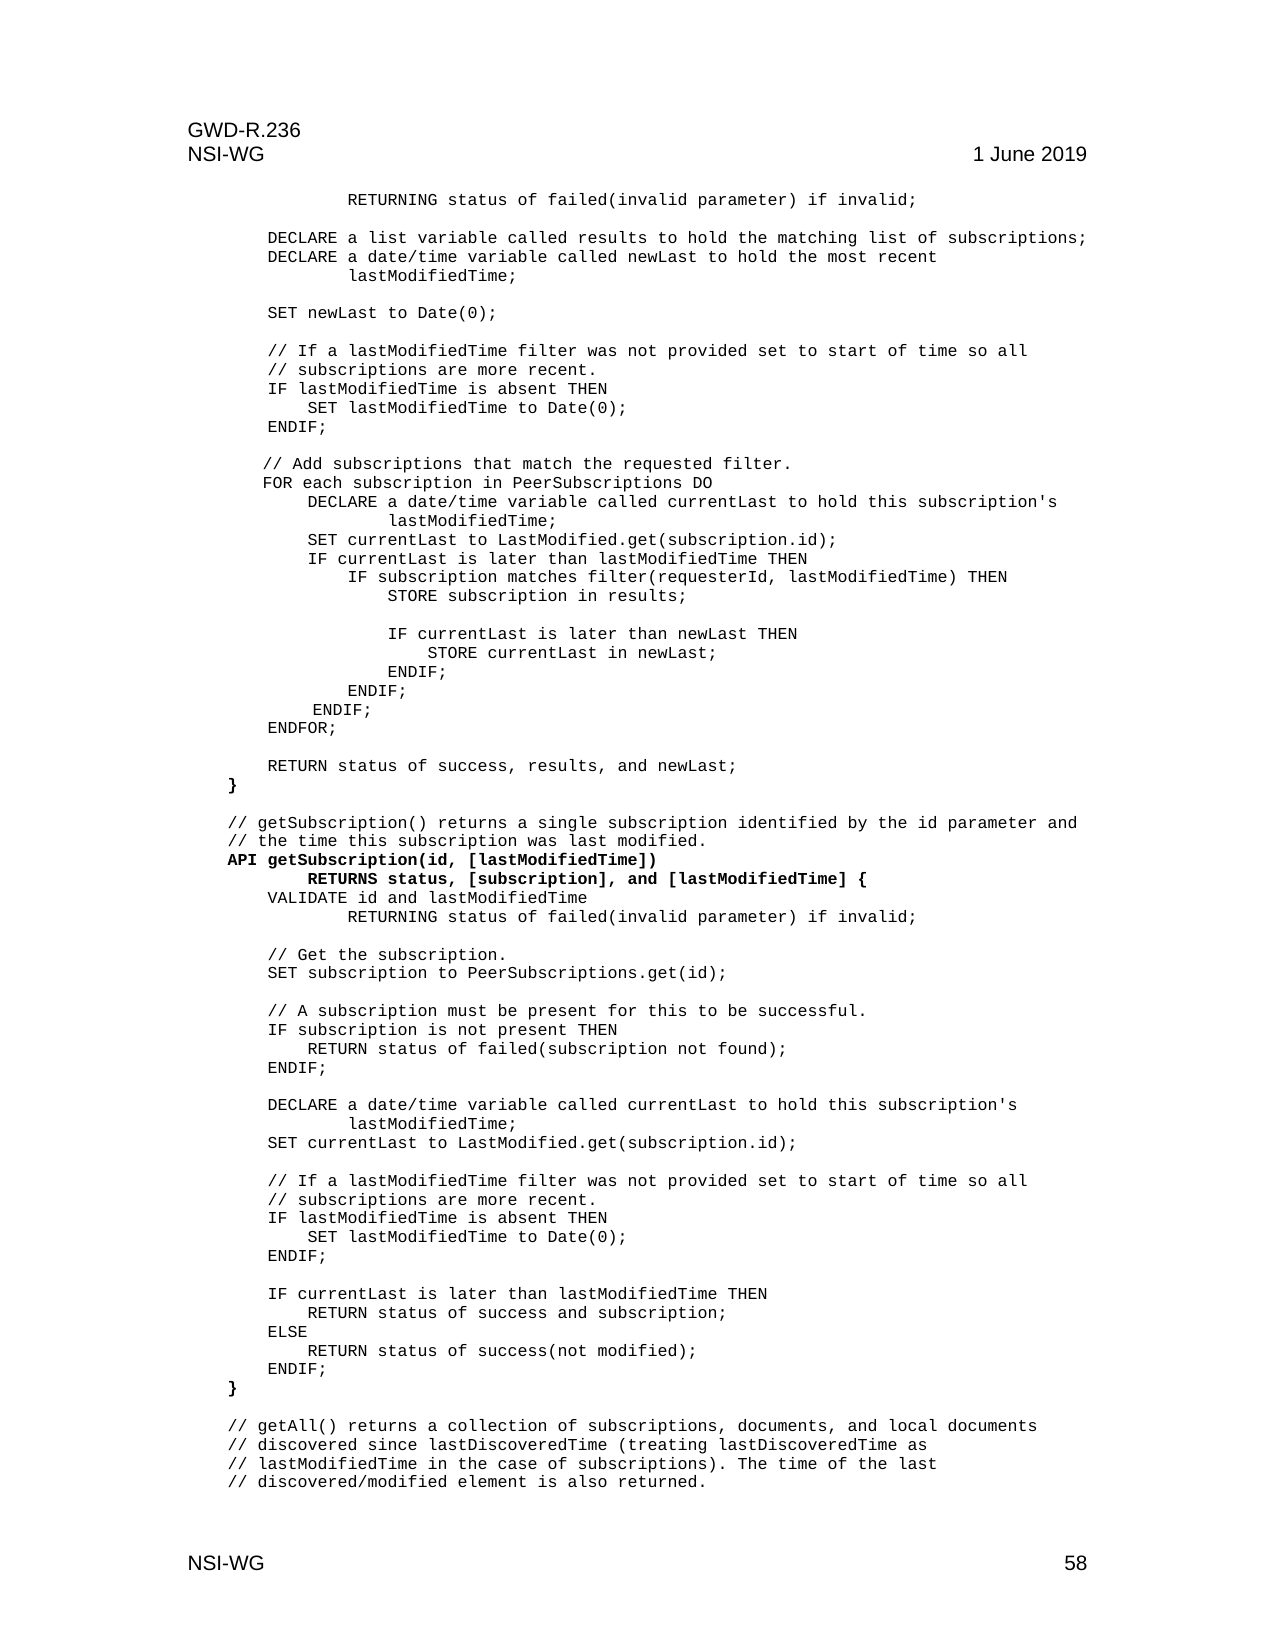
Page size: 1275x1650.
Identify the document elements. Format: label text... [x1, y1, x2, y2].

text IF currentLast is later than lastModifiedTime THEN [187, 550, 1088, 569]
text STORE currentLast in newLast; [187, 644, 1088, 663]
text STORE subscription in results; [187, 588, 1088, 607]
text DECLARE a date/time variable called currentLast to hold this subscription's [187, 1097, 1088, 1116]
text RETURN status of success and subscription; [187, 1304, 1088, 1323]
text IF currentLast is later than lastModifiedTime THEN [187, 1286, 1088, 1304]
text SET subscription to PeerSubscriptions.get(id); [187, 965, 1088, 984]
text DECLARE a list variable called results to hold the matching list of subscriptions; [187, 230, 1088, 248]
text // getAll() returns a collection of subscriptions, documents, and local documents [187, 1417, 1088, 1436]
text API getSubscription(id, [lastModifiedTime]) [187, 852, 1088, 871]
text // lastModifiedTime in the case of subscriptions). The time of the last [187, 1455, 1088, 1474]
text IF subscription is not present THEN [187, 1022, 1088, 1040]
text ENDFOR; [187, 720, 1088, 739]
text // Get the subscription. [187, 946, 1088, 965]
text // discovered/modified element is also returned. [187, 1474, 1088, 1493]
text SET lastModifiedTime to Date(0); [187, 399, 1088, 418]
text lastModifiedTime; [187, 512, 1088, 531]
text // Add subscriptions that match the requested filter. [187, 456, 1088, 475]
text SET newLast to Date(0); [187, 305, 1088, 324]
text RETURNING status of failed(invalid parameter) if invalid; [187, 908, 1088, 927]
text RETURN status of success(not modified); [187, 1342, 1088, 1361]
text IF lastModifiedTime is absent THEN [187, 381, 1088, 399]
text ENDIF; [187, 1248, 1088, 1267]
text SET lastModifiedTime to Date(0); [187, 1229, 1088, 1248]
text VALIDATE id and lastModifiedTime [187, 889, 1088, 908]
text DECLARE a date/time variable called currentLast to hold this subscription's [187, 494, 1088, 512]
text RETURNING status of failed(invalid parameter) if invalid; [187, 192, 1088, 211]
text // If a lastModifiedTime filter was not provided set to start of time so all [187, 1172, 1088, 1191]
text // A subscription must be present for this to be successful. [187, 1003, 1088, 1022]
text // discovered since lastDiscoveredTime (treating lastDiscoveredTime as [187, 1436, 1088, 1455]
text ENDIF; [187, 701, 1088, 720]
text RETURNS status, [subscription], and [lastModifiedTime] { [187, 871, 1088, 889]
text ENDIF; [187, 1361, 1088, 1380]
text // getSubscription() returns a single subscription identified by the id parameter and [187, 814, 1088, 833]
text // If a lastModifiedTime filter was not provided set to start of time so all [187, 343, 1088, 362]
text } [187, 1380, 1088, 1399]
text SET currentLast to LastModified.get(subscription.id); [187, 531, 1088, 550]
text IF currentLast is later than newLast THEN [187, 626, 1088, 644]
text ENDIF; [187, 418, 1088, 437]
text RETURN status of failed(subscription not found); [187, 1040, 1088, 1059]
text lastModifiedTime; [187, 267, 1088, 286]
text IF lastModifiedTime is absent THEN [187, 1210, 1088, 1229]
text FOR each subscription in PeerSubscriptions DO [187, 475, 1088, 494]
text ENDIF; [187, 1059, 1088, 1078]
text SET currentLast to LastModified.get(subscription.id); [187, 1135, 1088, 1153]
text // the time this subscription was last modified. [187, 833, 1088, 852]
text DECLARE a date/time variable called newLast to hold the most recent [187, 248, 1088, 267]
text RETURN status of success, results, and newLast; [187, 758, 1088, 776]
text ENDIF; [187, 663, 1088, 682]
text } [187, 776, 1088, 795]
text ENDIF; [187, 682, 1088, 701]
text ELSE [187, 1323, 1088, 1342]
text lastModifiedTime; [187, 1116, 1088, 1135]
text // subscriptions are more recent. [187, 1191, 1088, 1210]
text // subscriptions are more recent. [187, 362, 1088, 381]
text IF subscription matches filter(requesterId, lastModifiedTime) THEN [187, 569, 1088, 588]
